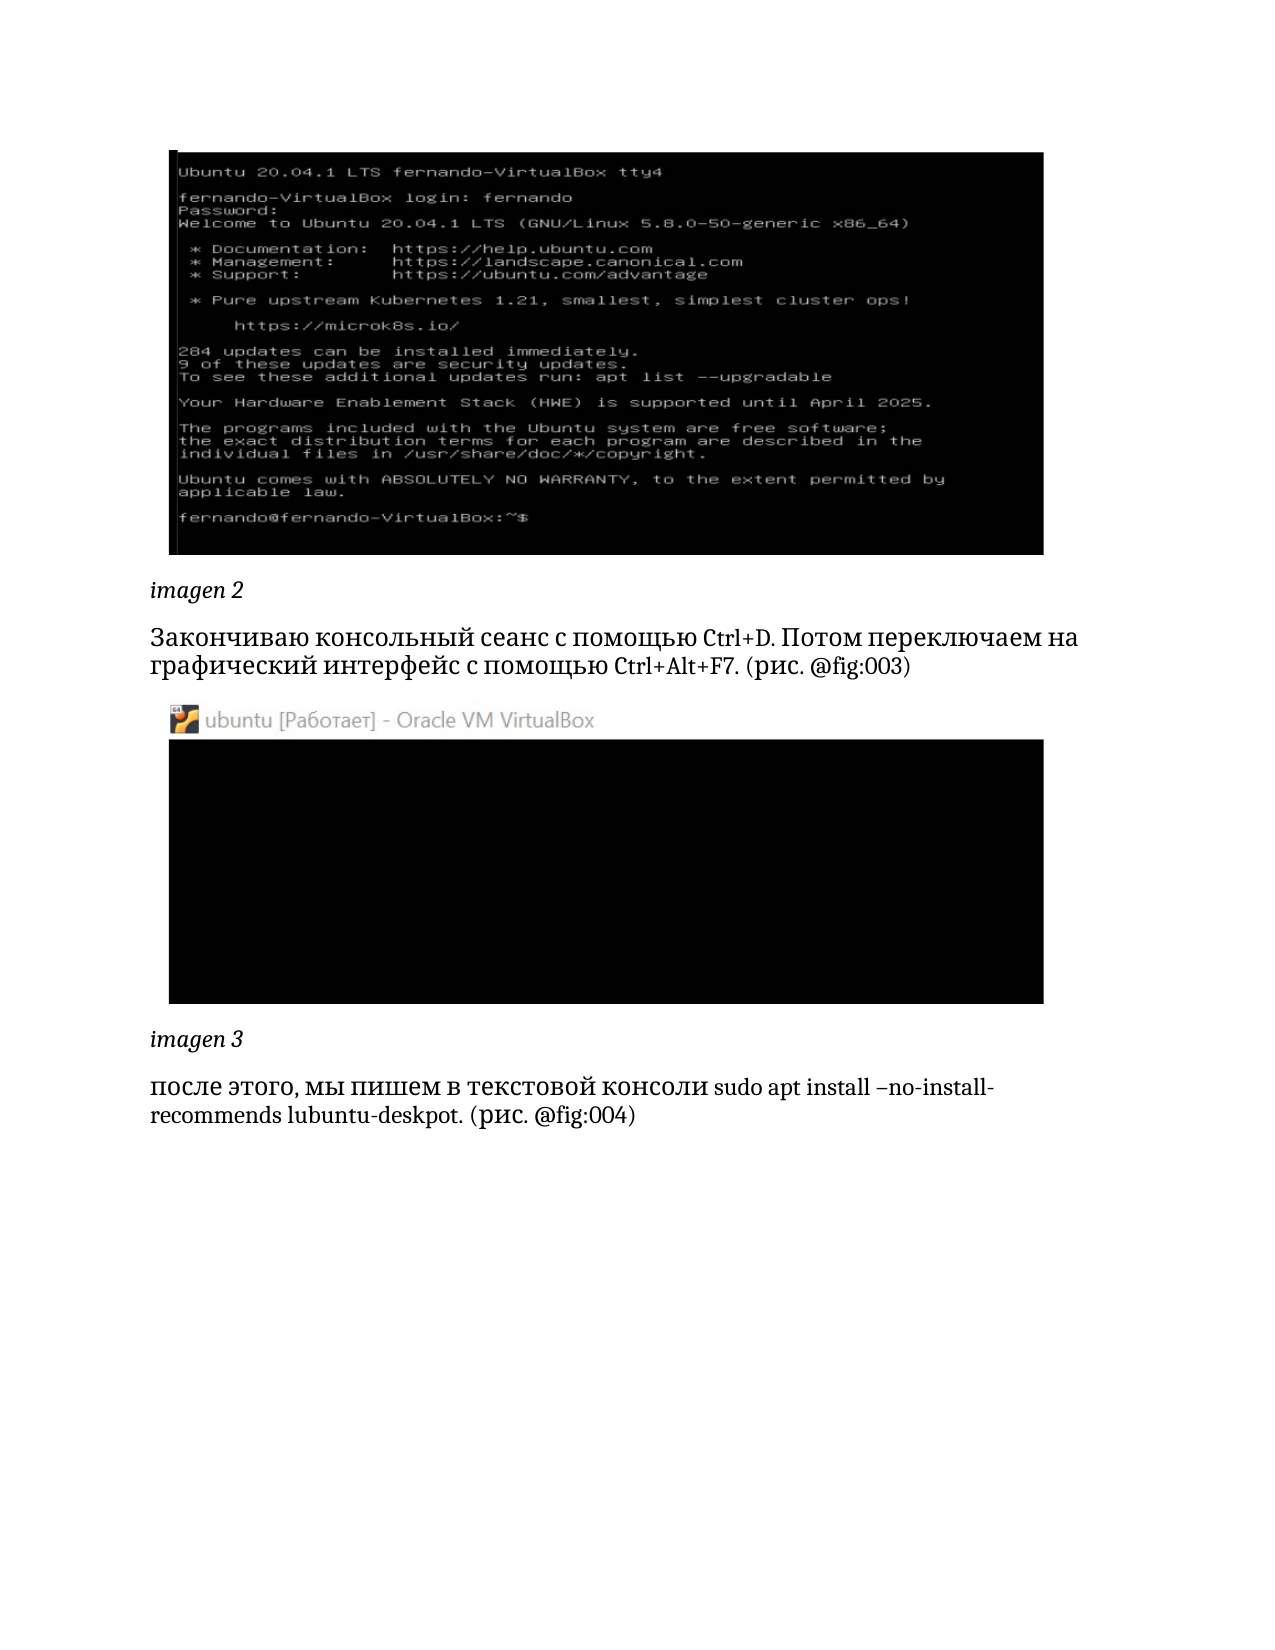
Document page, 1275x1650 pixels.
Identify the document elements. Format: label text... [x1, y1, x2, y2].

text Закончиваю консольный сеанс с помощью Ctrl+D. Потом переключаем на графический интерфейс с помощью Ctrl+Alt+F7. (рис. @fig:003) [150, 623, 1125, 681]
text imagen 2 [150, 576, 1125, 605]
text imagen 3 [150, 1025, 1125, 1054]
text после этого, мы пишем в текстовой консоли sudo apt install –no-install-recommends lubuntu-deskpot. (рис. @fig:004) [150, 1072, 1125, 1130]
picture [168, 150, 1044, 555]
picture [168, 699, 1044, 1004]
